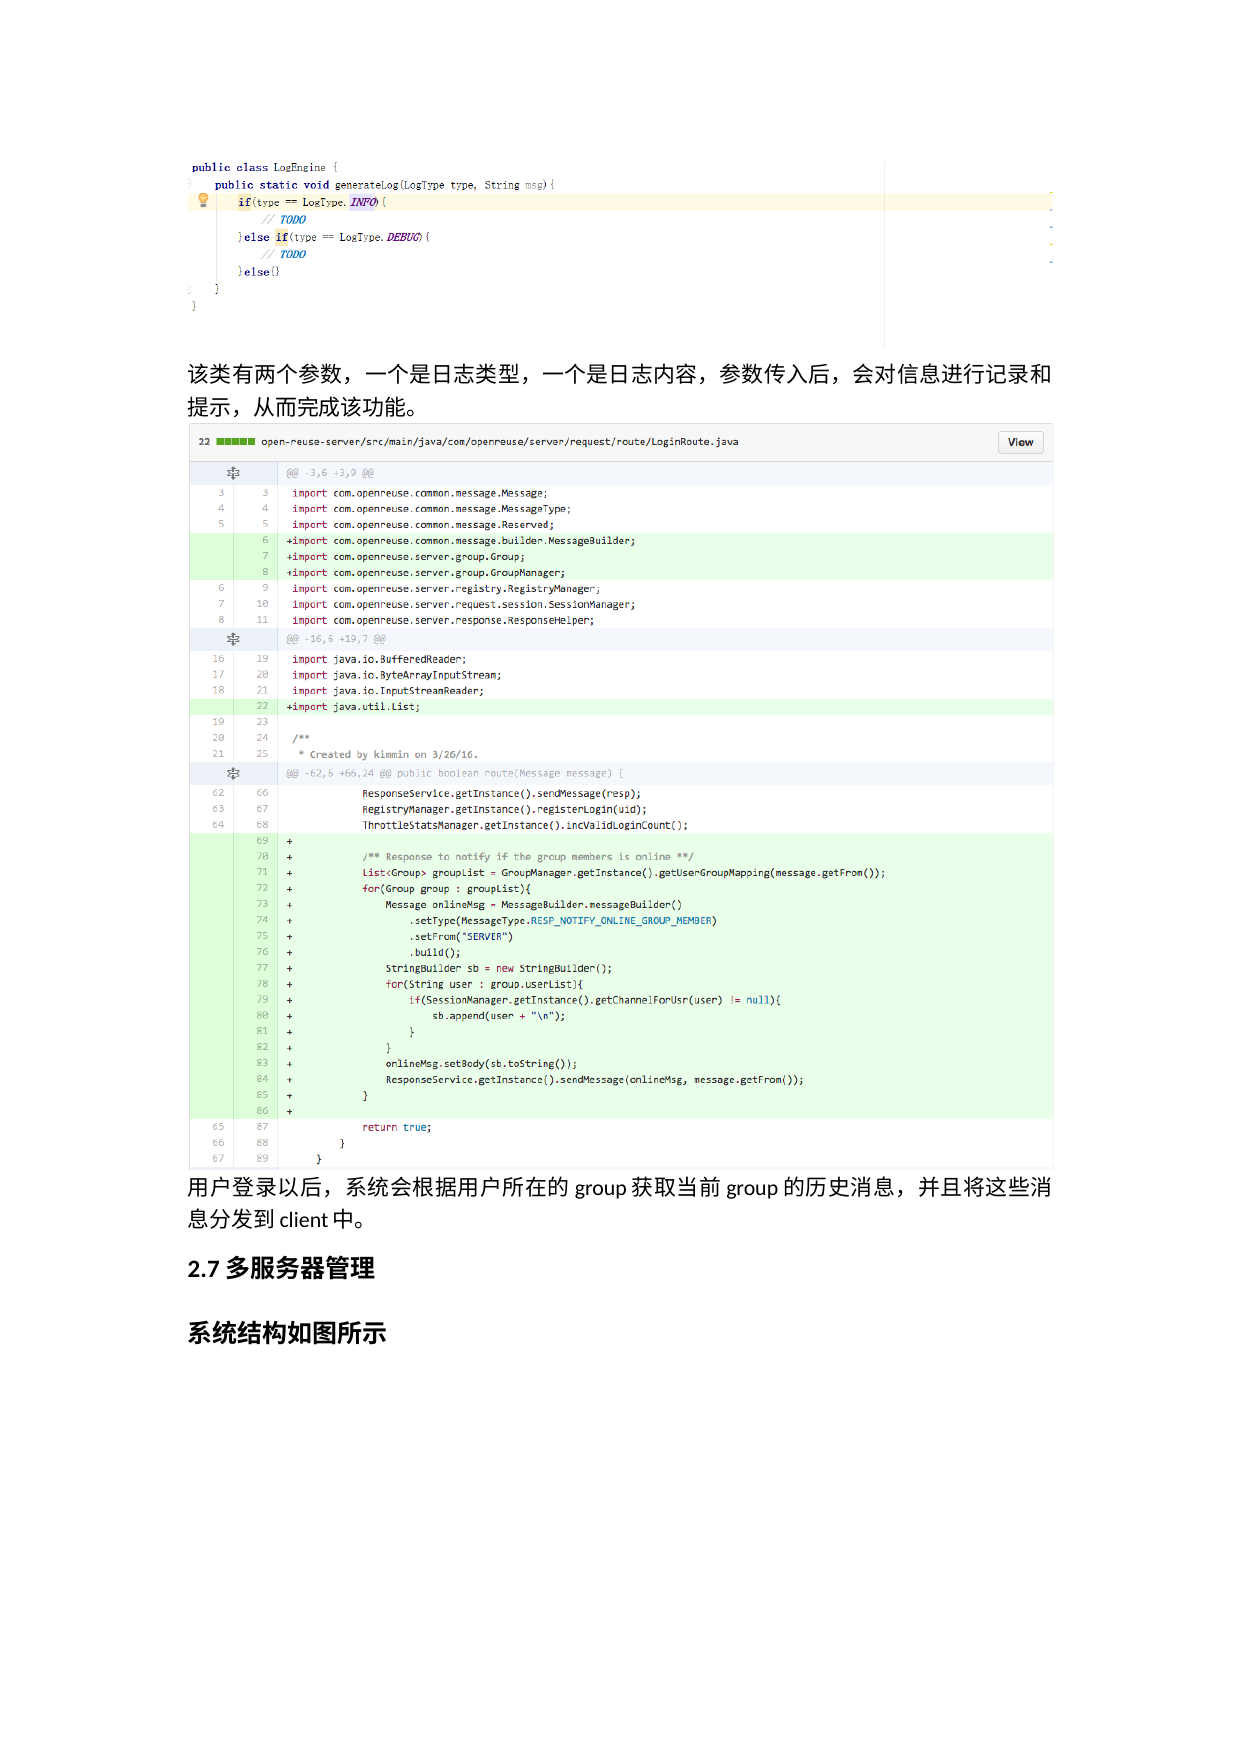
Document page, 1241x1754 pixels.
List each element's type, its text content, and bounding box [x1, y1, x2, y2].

text 2.7 多服务器管理 [187, 1234, 1053, 1299]
picture [187, 422, 1054, 1170]
text 该类有两个参数，一个是日志类型，一个是日志内容，参数传入后，会对信息进行记录和提示，从而完成该功能。 [187, 357, 1053, 422]
text 用户登录以后，系统会根据用户所在的group获取当前group的历史消息，并且将这些消息分发到client中。 [187, 1170, 1053, 1234]
text 系统结构如图所示 [187, 1299, 1053, 1364]
picture [187, 162, 1053, 349]
